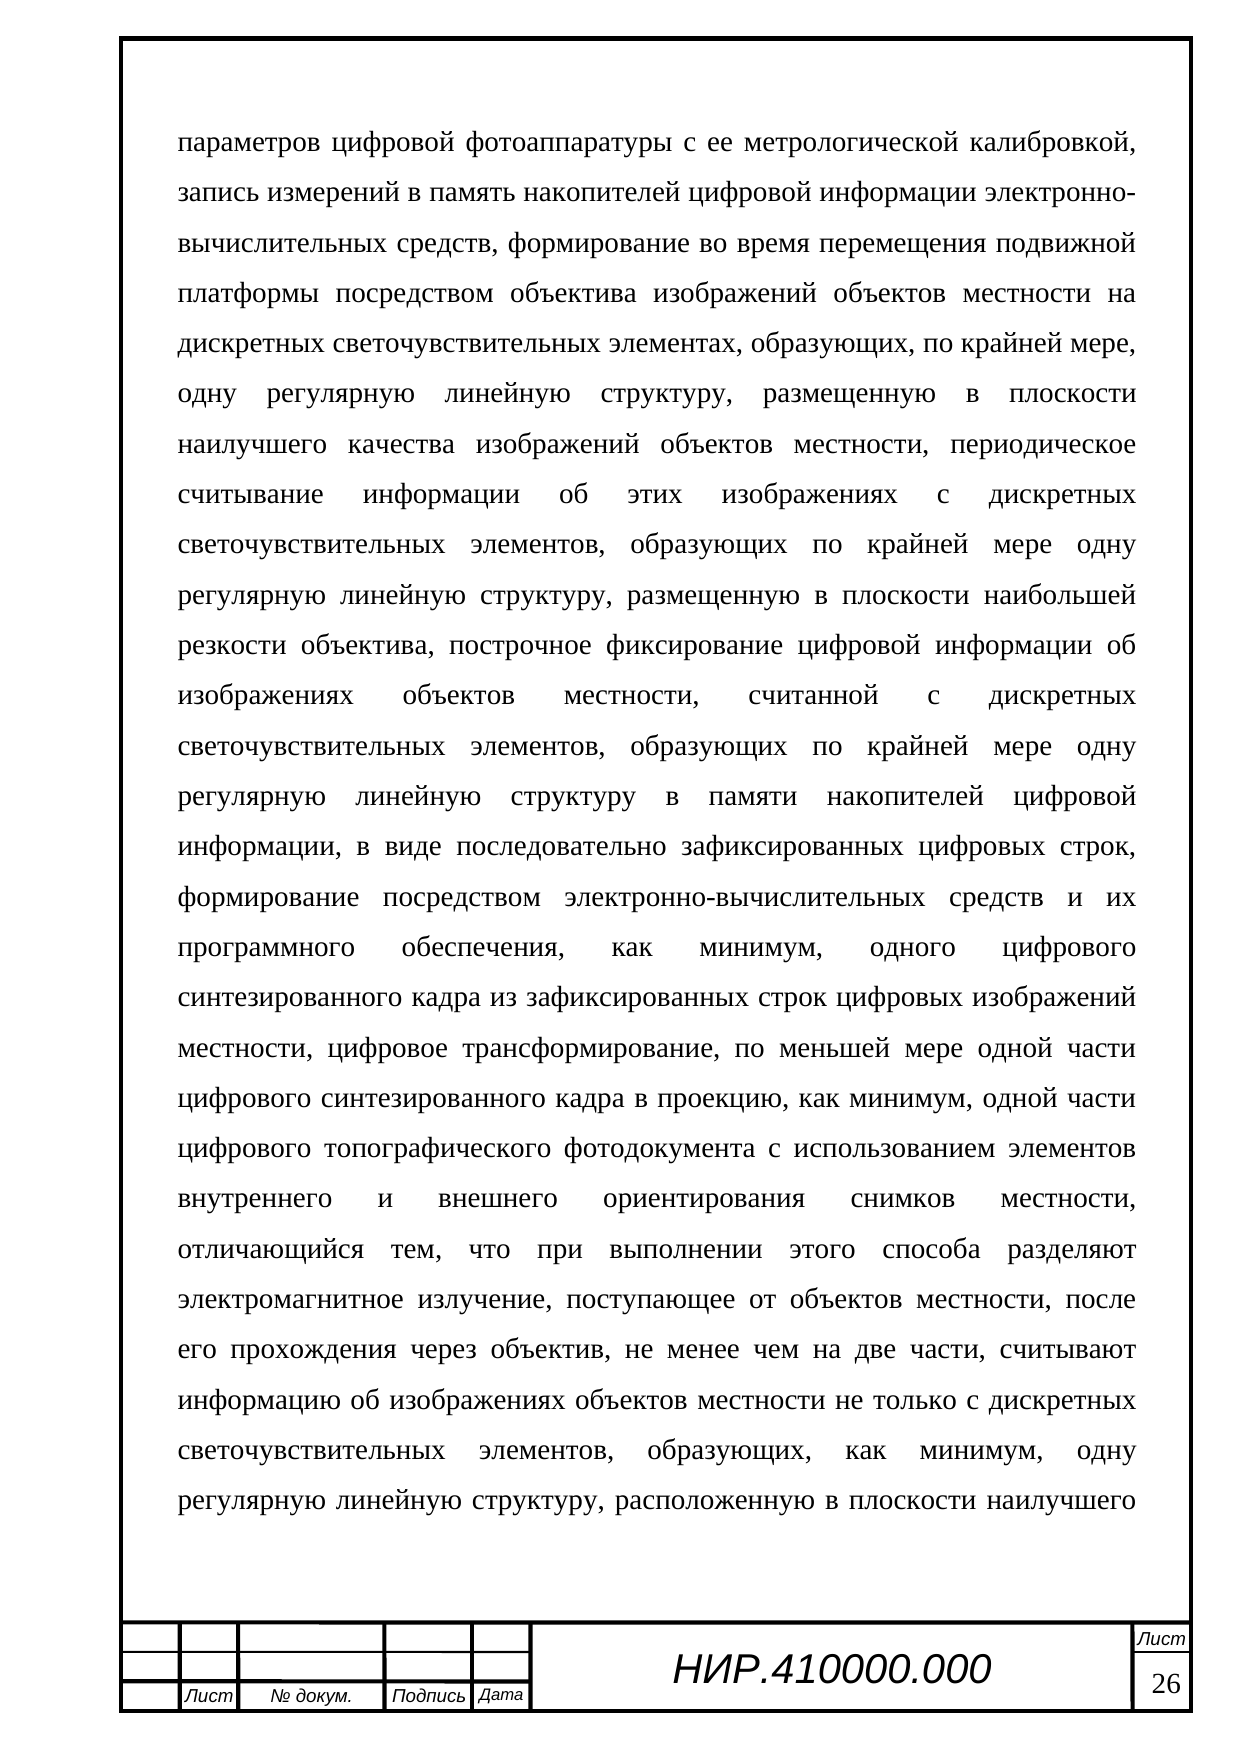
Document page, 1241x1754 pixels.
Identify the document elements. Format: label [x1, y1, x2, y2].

text [177, 124, 1137, 1516]
